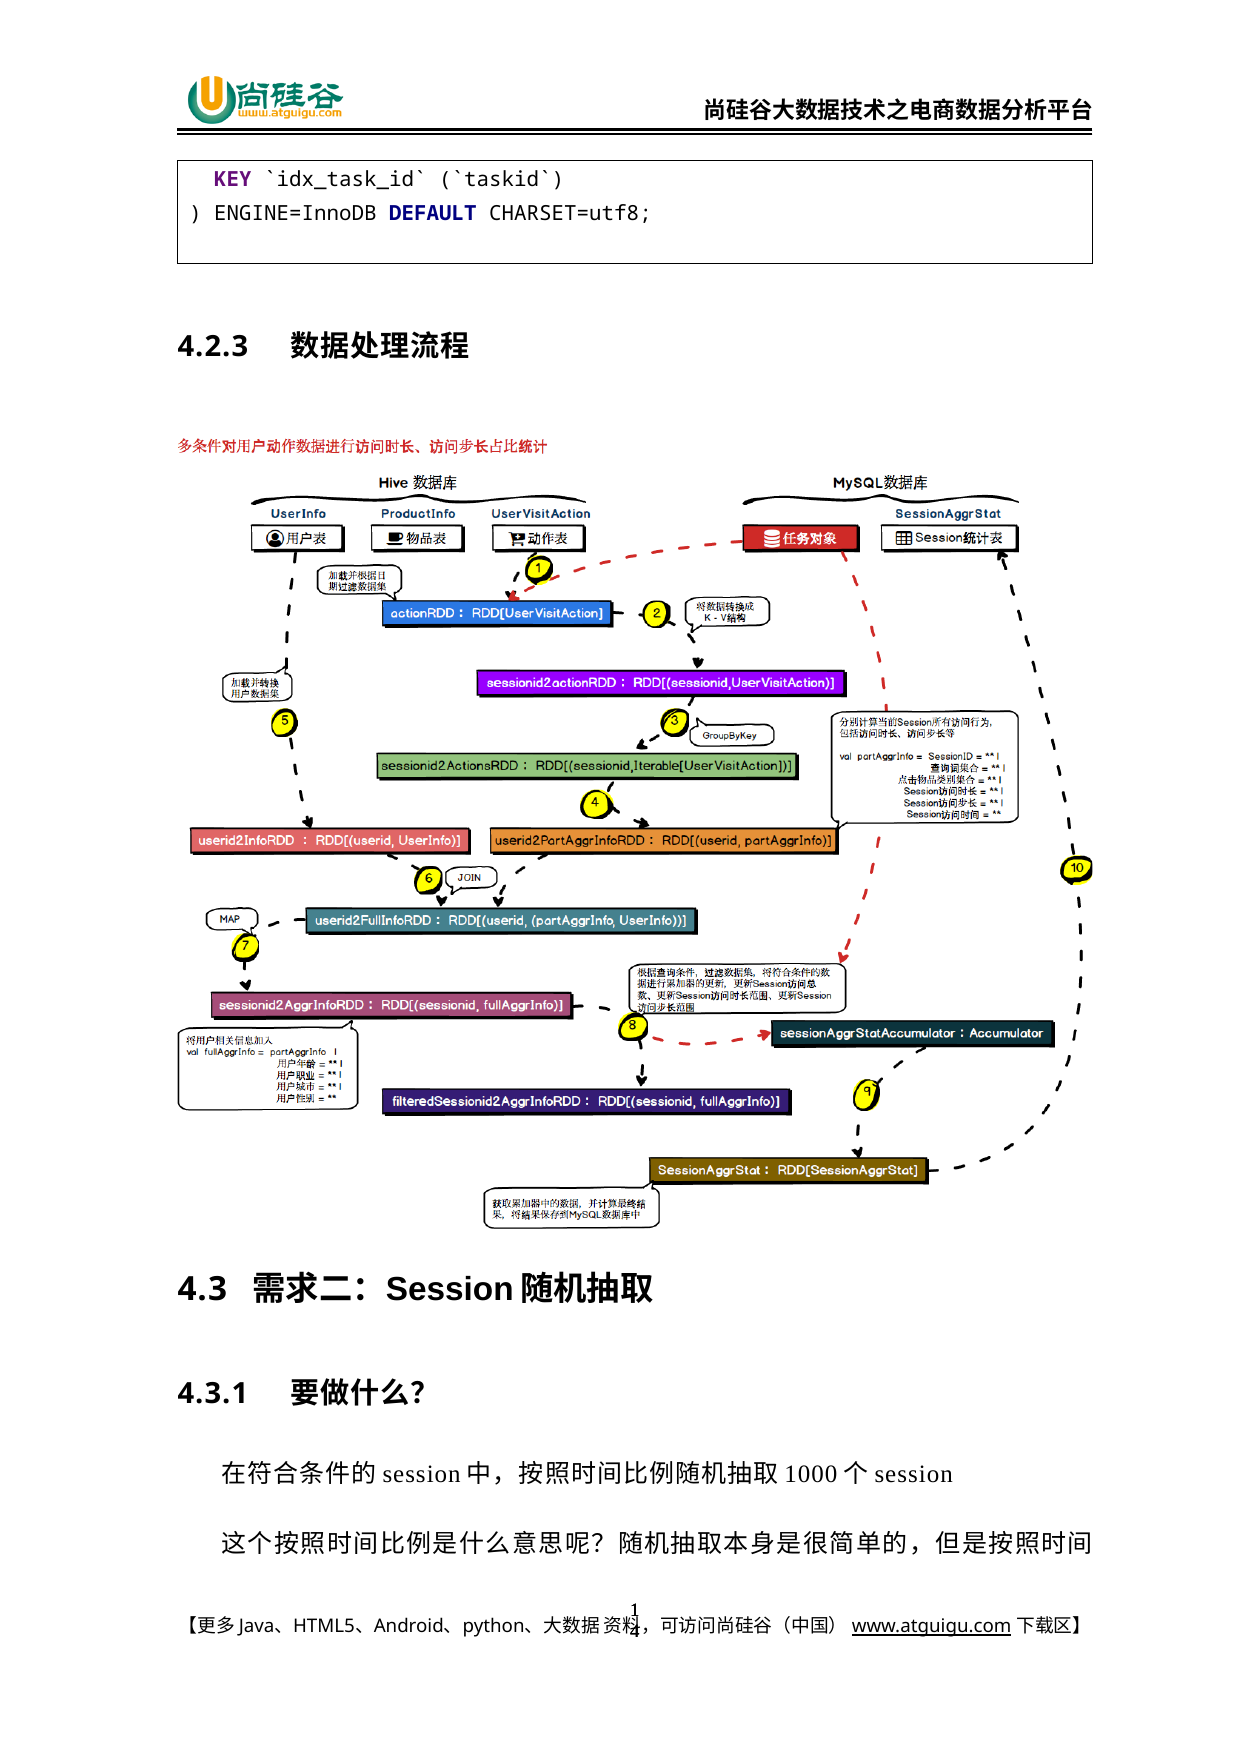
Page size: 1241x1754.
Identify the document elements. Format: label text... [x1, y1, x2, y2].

text 在符合条件的session中，按照时间比例随机抽取1000个session [177, 1437, 1092, 1505]
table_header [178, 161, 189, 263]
subtitle 数据处理流程 [177, 310, 1092, 378]
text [177, 1507, 1092, 1575]
picture [177, 68, 362, 128]
subtitle 要做什么？ [177, 1357, 1092, 1425]
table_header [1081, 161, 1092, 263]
subtitle 需求二：Session随机抽取 [177, 1252, 1092, 1320]
picture [177, 436, 1093, 1229]
